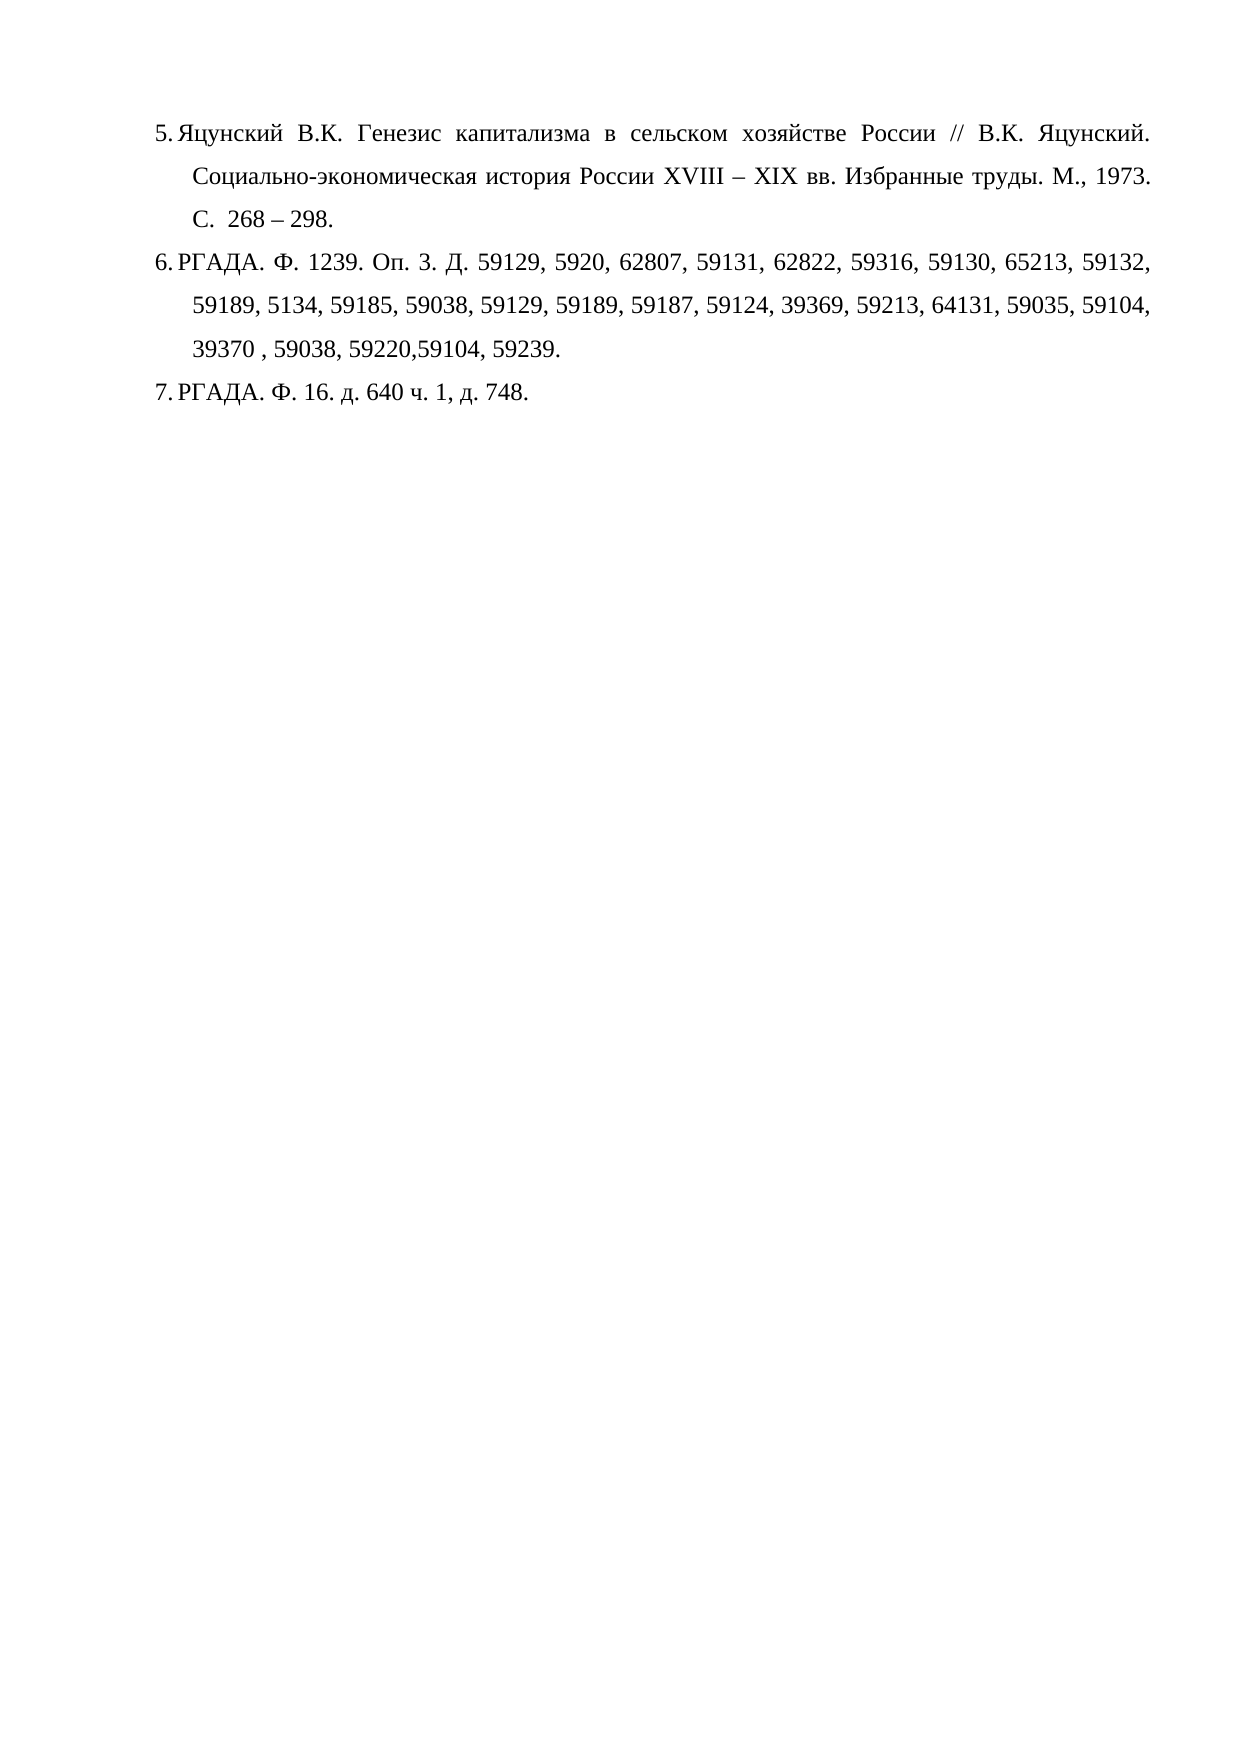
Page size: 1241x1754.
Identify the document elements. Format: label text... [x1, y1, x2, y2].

list РГАДА. Ф. 1239. Оп. 3. Д. 59129, 5920, 62807, 59131, 62822, 59316, 59130, 65213, 59132, 59189, 5134, 59185, 59038, 59129, 59189, 59187, 59124, 39369, 59213, 64131, 59035, 59104, 39370 , 59038, 59220,59104, 59239. [154, 247, 1152, 362]
list РГАДА. Ф. 16. д. 640 ч. 1, д. 748. [154, 377, 1152, 406]
list Яцунский В.К. Генезис капитализма в сельском хозяйстве России // В.К. Яцунский. Социально-экономическая история России XVIII – XIX вв. Избранные труды. М., 1973. С. 268 – 298. [154, 118, 1152, 233]
